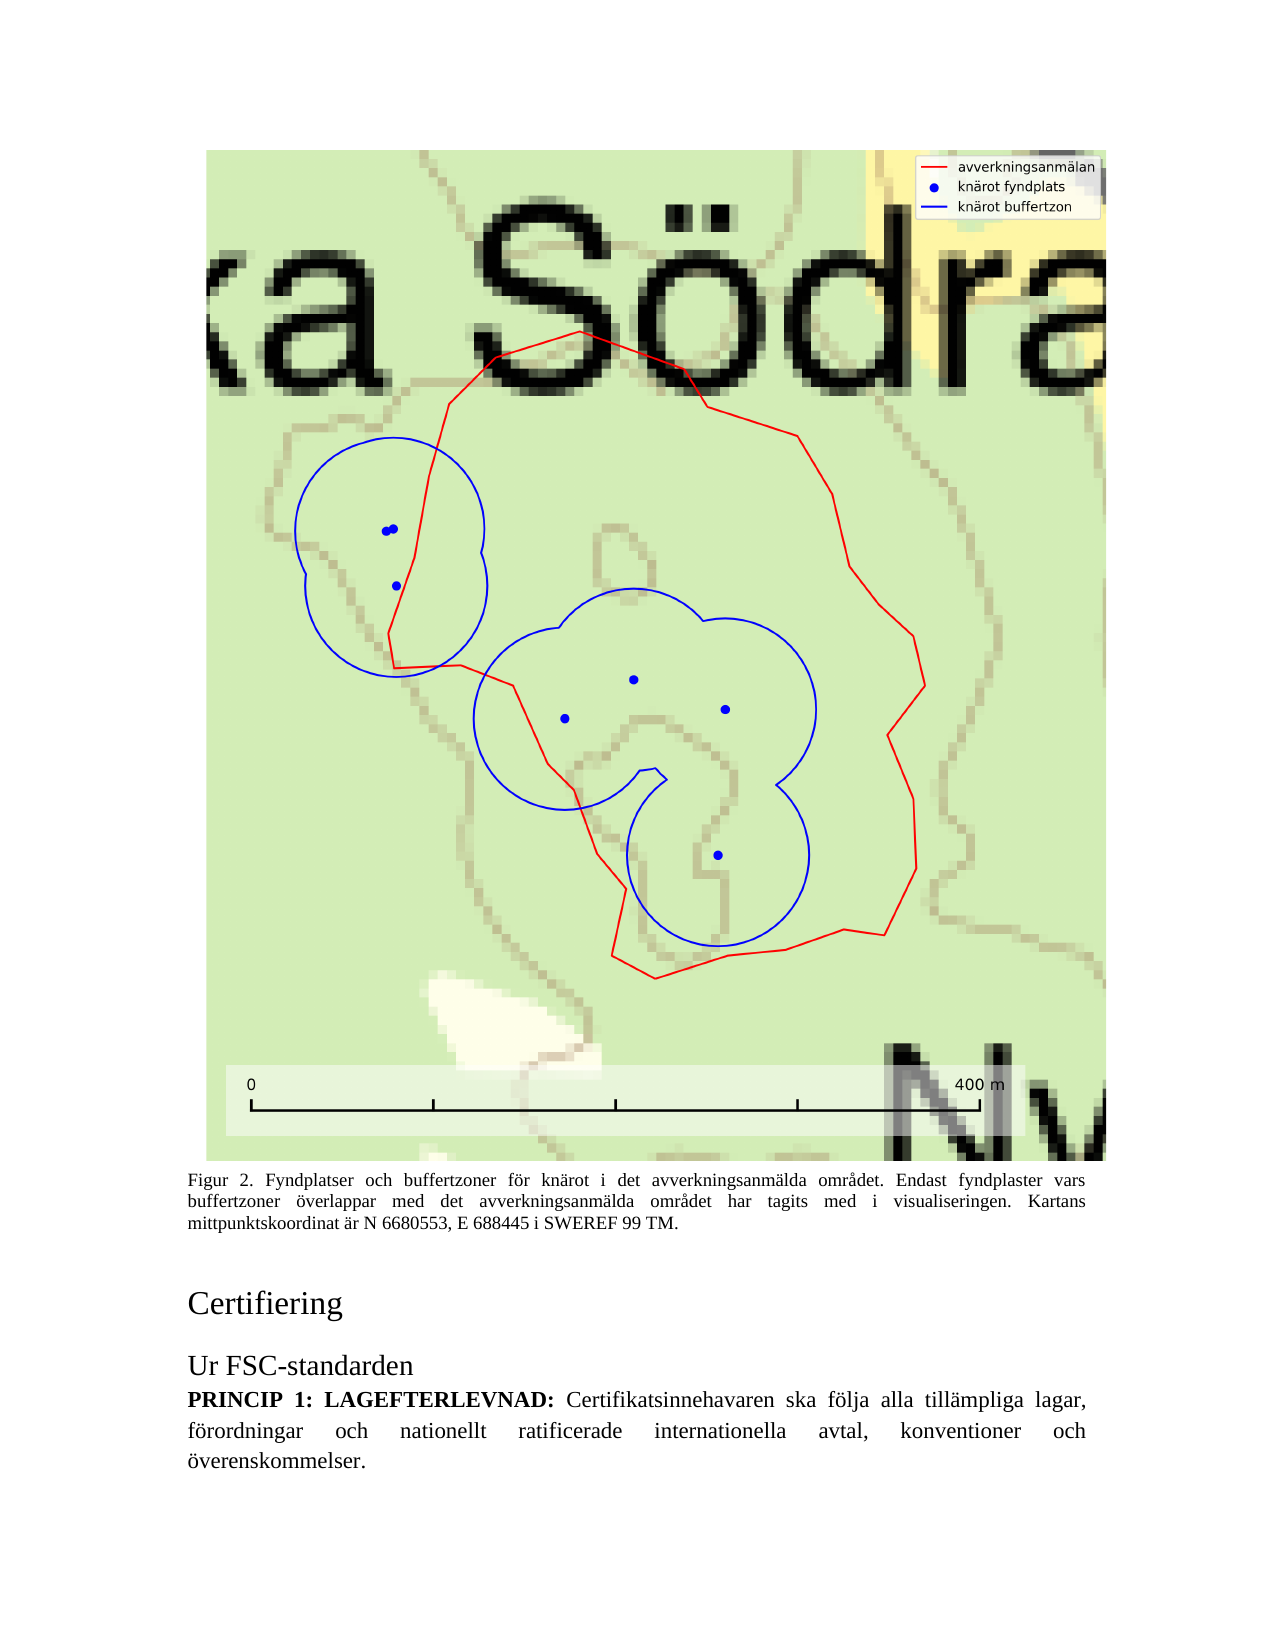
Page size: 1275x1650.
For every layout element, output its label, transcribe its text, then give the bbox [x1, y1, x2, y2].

picture [206, 150, 1107, 1161]
text PRINCIP 1: LAGEFTERLEVNAD: Certifikatsinnehavaren ska följa alla tillämpliga lagar, förordningar och nationellt ratificerade internationella avtal, konventioner och överenskommelser. [187, 1387, 1087, 1473]
subtitle Ur FSC-standarden [187, 1348, 1087, 1382]
subtitle Certifiering [187, 1283, 1087, 1321]
text Figur 2. Fyndplatser och buffertzoner för knärot i det avverkningsanmälda området. Endast fyndplaster vars buffertzoner överlappar med det avverkningsanmälda området har tagits med i visualiseringen. Kartans mittpunktskoordinat är N 6680553, E 688445 i SWEREF 99 TM. [187, 1168, 1087, 1233]
